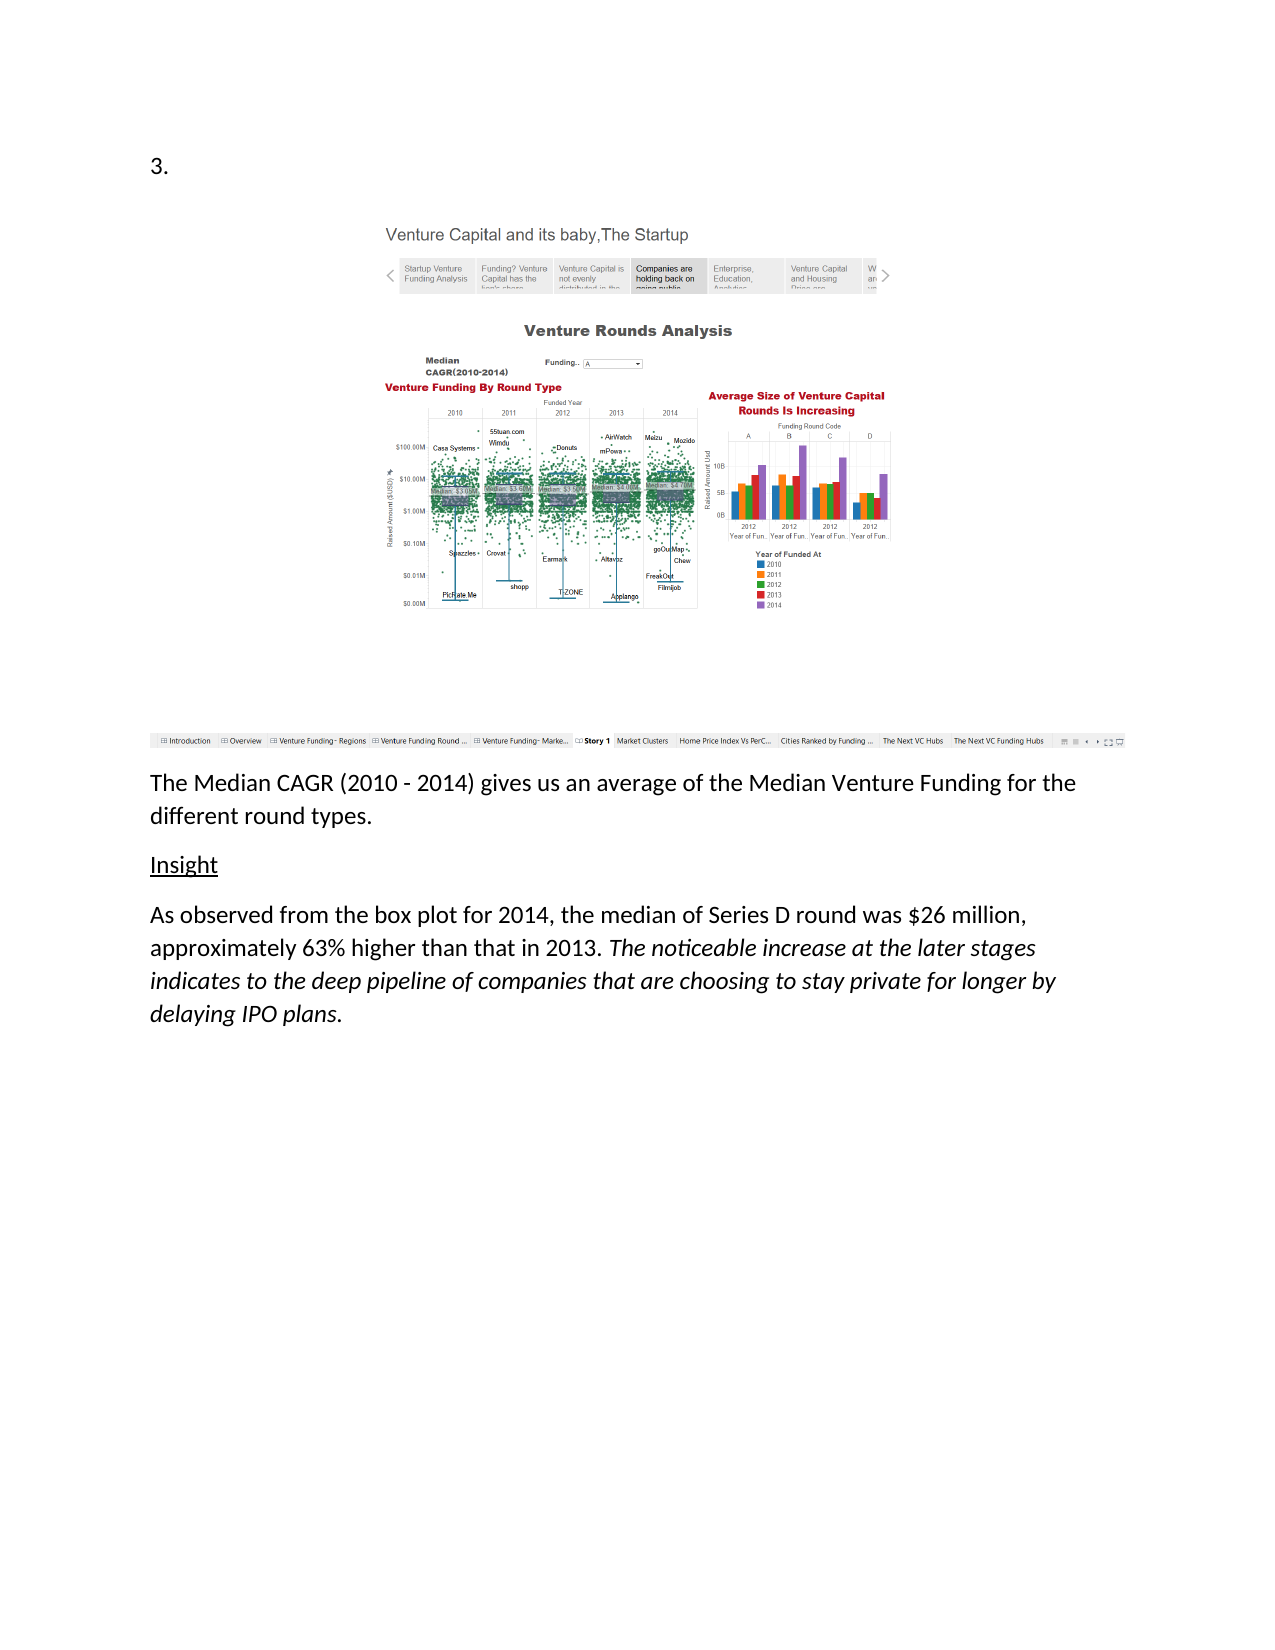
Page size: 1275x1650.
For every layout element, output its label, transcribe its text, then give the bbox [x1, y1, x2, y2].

picture [150, 199, 1125, 748]
text The Median CAGR (2010 - 2014) gives us an average of the Median Venture Funding for the different round types. [150, 767, 1125, 830]
text 3. [150, 150, 1125, 181]
text Insight [150, 849, 1125, 880]
text As observed from the box plot for 2014, the median of Series D round was $26 million, approximately 63% higher than that in 2013. The noticeable increase at the later stages indicates to the deep pipeline of companies that are choosing to stay private for longer by delaying IPO plans. [150, 899, 1125, 1028]
